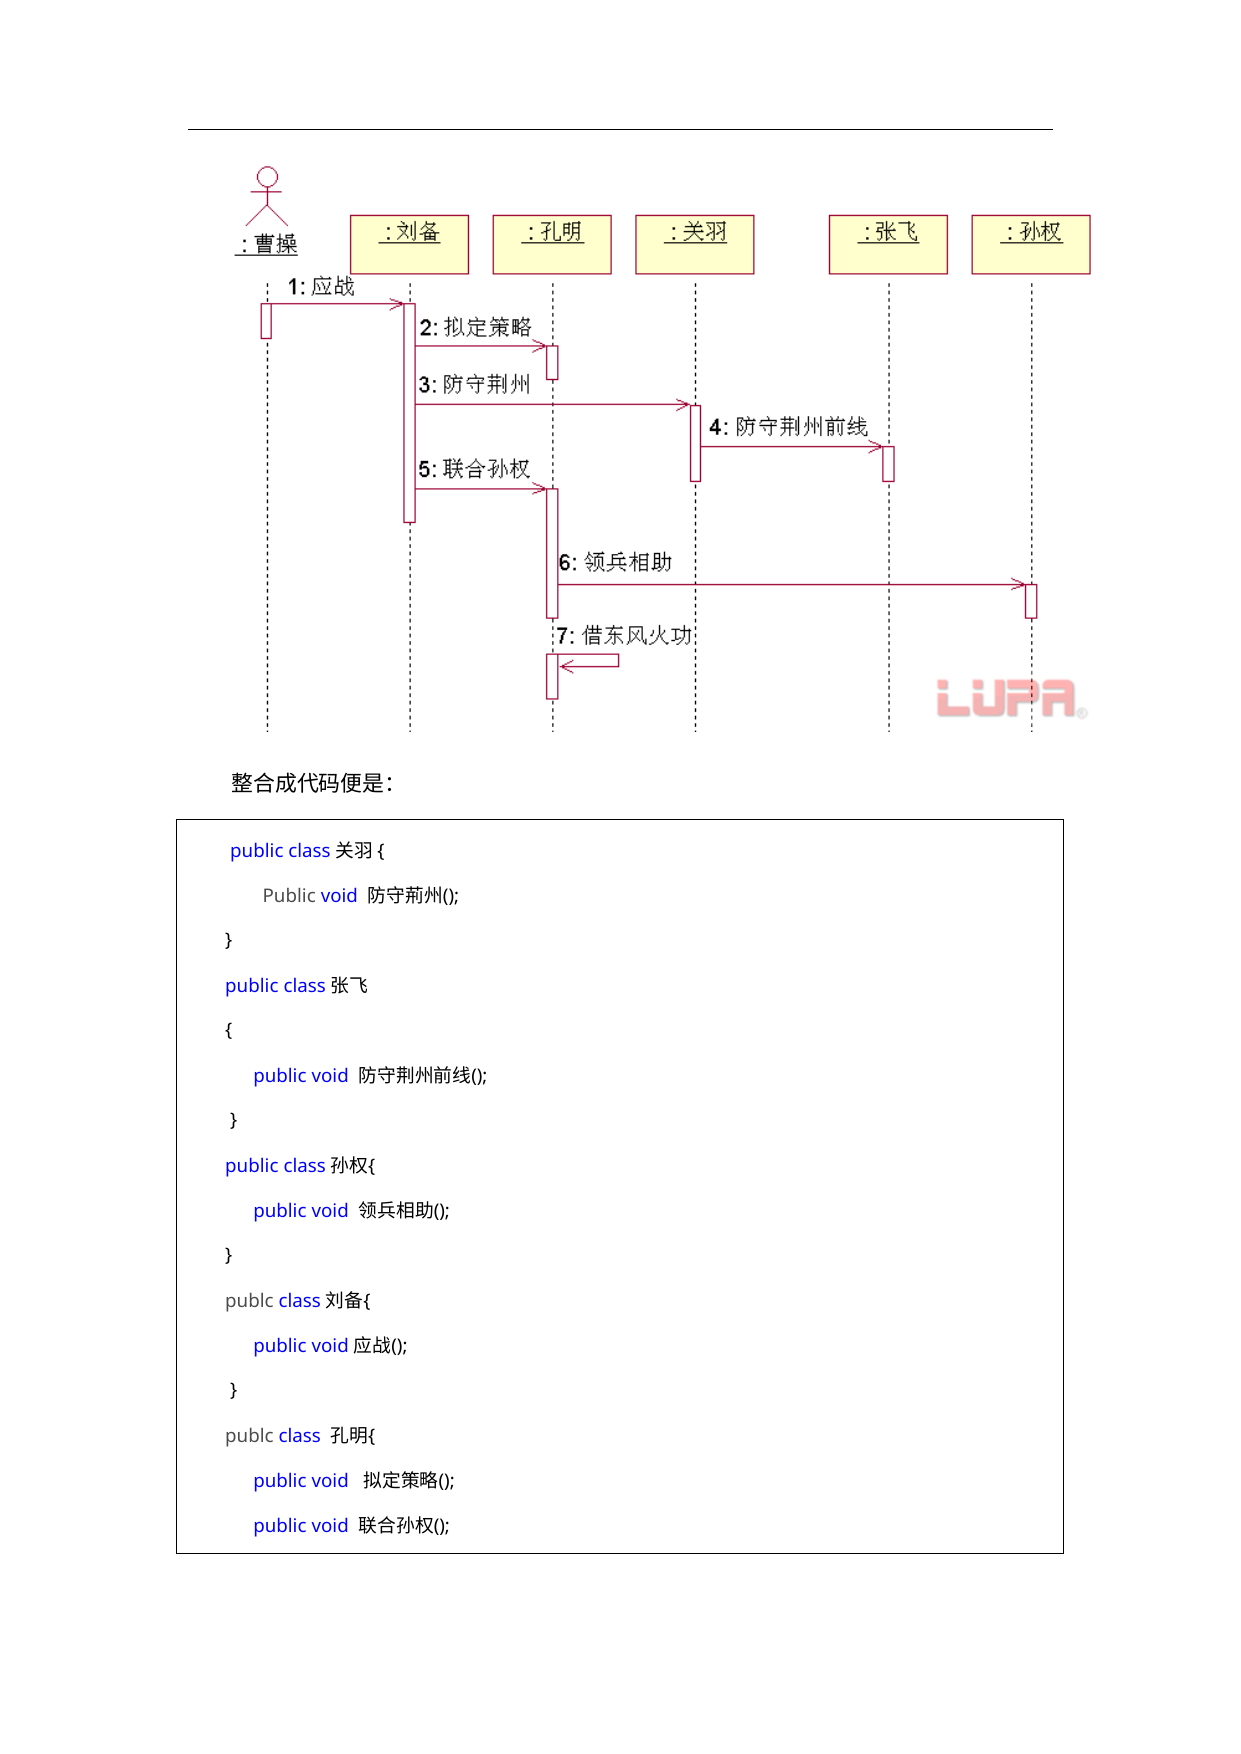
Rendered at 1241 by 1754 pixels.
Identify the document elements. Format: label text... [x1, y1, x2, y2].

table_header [177, 820, 1063, 1553]
picture [231, 160, 1097, 732]
text 整合成代码便是： [187, 766, 1053, 798]
